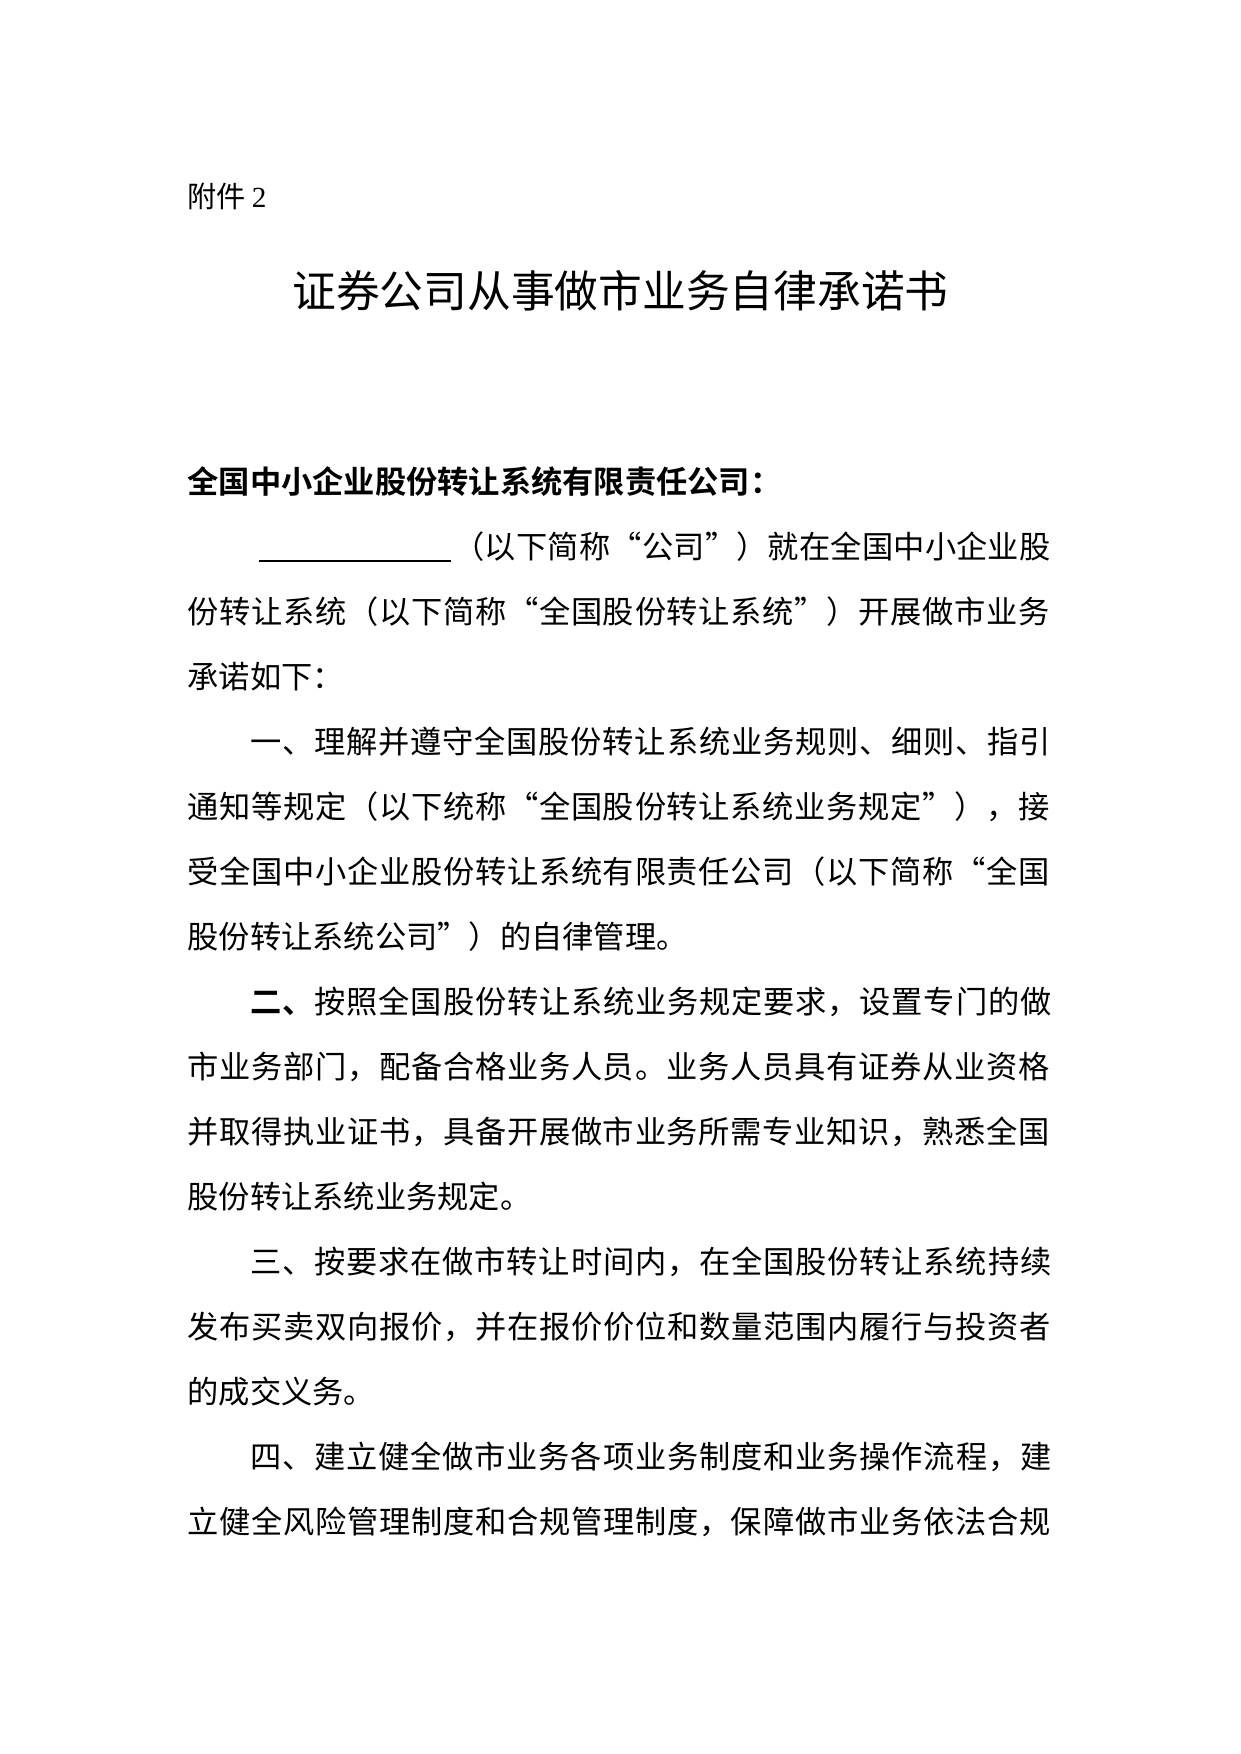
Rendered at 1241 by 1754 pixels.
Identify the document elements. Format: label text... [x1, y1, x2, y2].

text 三、按要求在做市转让时间内，在全国股份转让系统持续发布买卖双向报价，并在报价价位和数量范围内履行与投资者的成交义务。 [187, 1227, 1053, 1422]
text 证券公司从事做市业务自律承诺书 [187, 256, 1053, 321]
text 附件2 [187, 162, 1053, 227]
text 二、按照全国股份转让系统业务规定要求，设置专门的做市业务部门，配备合格业务人员。业务人员具有证券从业资格并取得执业证书，具备开展做市业务所需专业知识，熟悉全国股份转让系统业务规定。 [187, 967, 1053, 1227]
text （以下简称“公司”）就在全国中小企业股份转让系统（以下简称“全国股份转让系统”）开展做市业务承诺如下： [187, 512, 1053, 707]
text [187, 1422, 1053, 1552]
text 一、理解并遵守全国股份转让系统业务规则、细则、指引、通知等规定（以下统称“全国股份转让系统业务规定”），接受全国中小企业股份转让系统有限责任公司（以下简称“全国股份转让系统公司”）的自律管理。 [187, 707, 1053, 967]
text 全国中小企业股份转让系统有限责任公司： [187, 447, 1053, 512]
